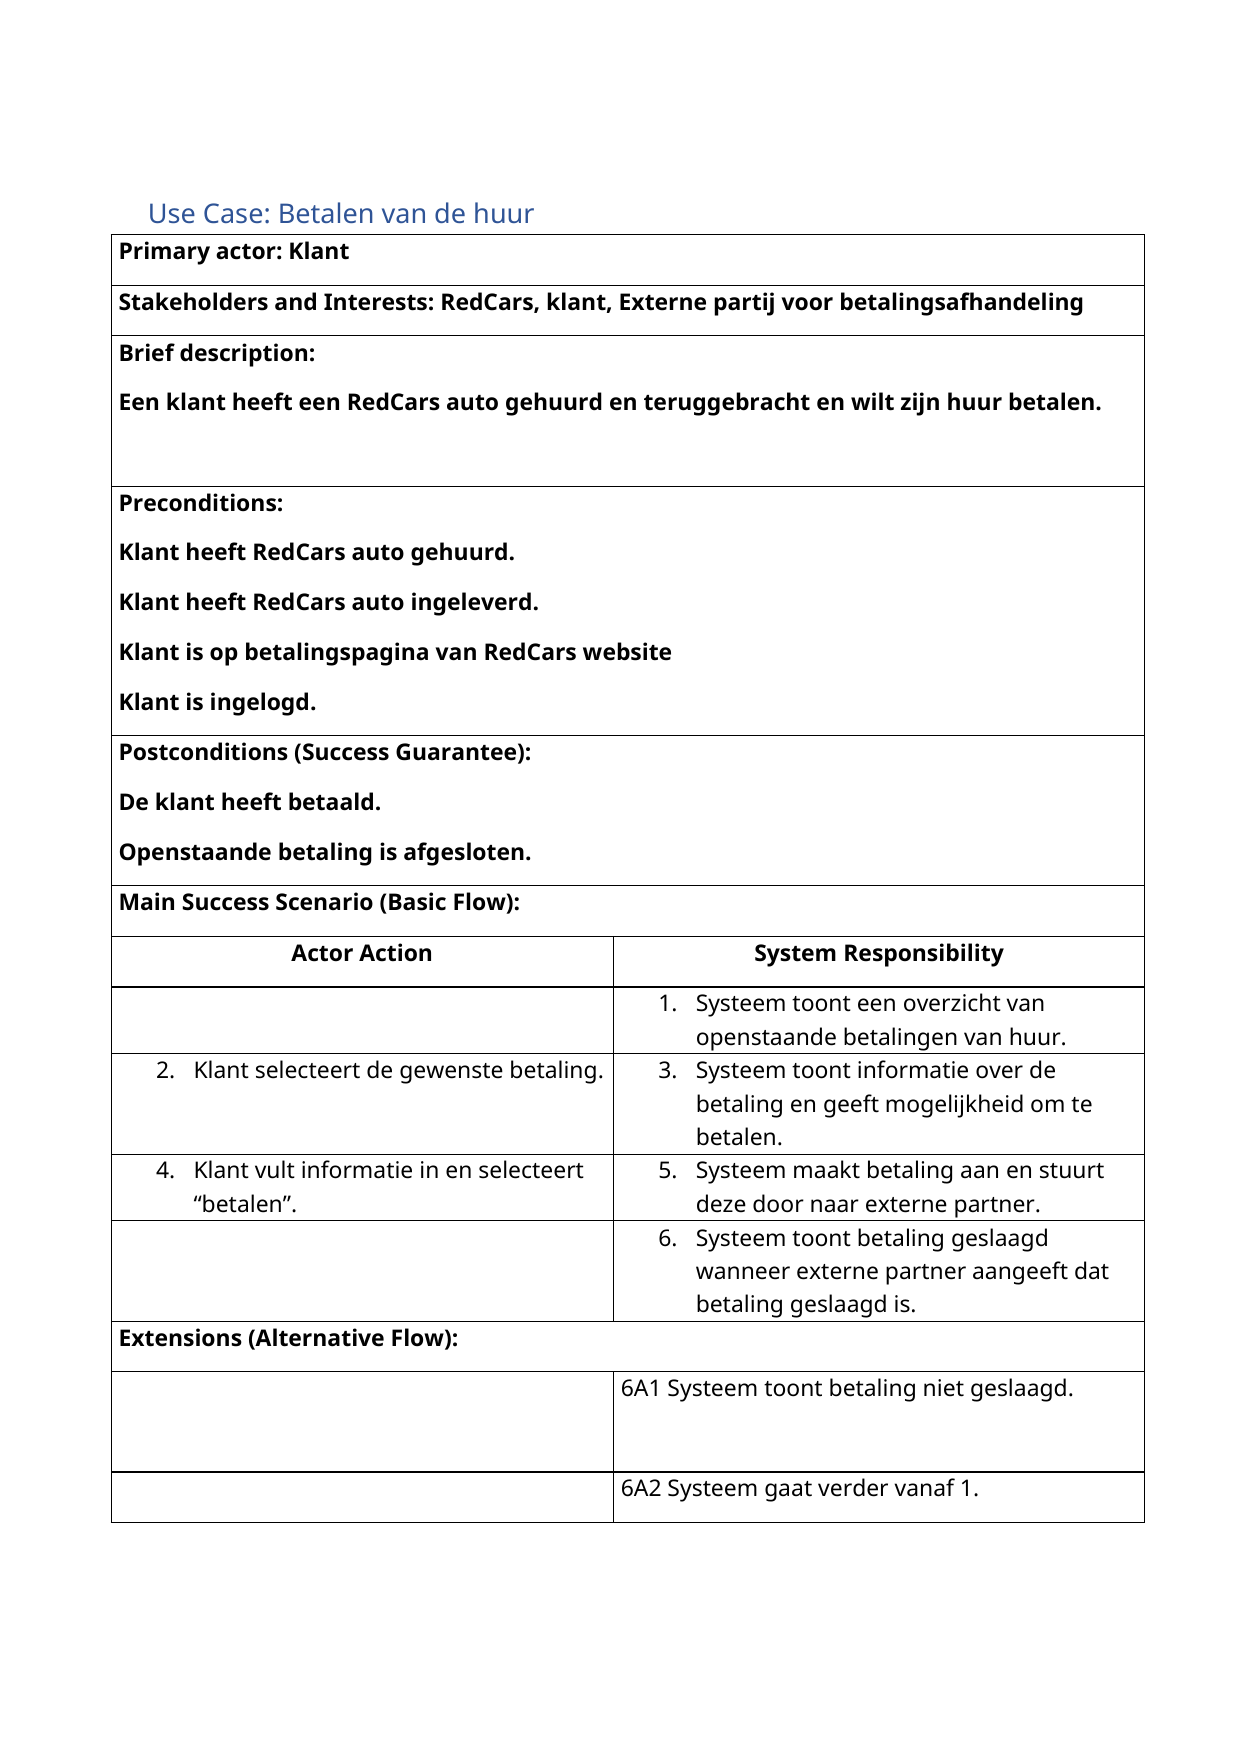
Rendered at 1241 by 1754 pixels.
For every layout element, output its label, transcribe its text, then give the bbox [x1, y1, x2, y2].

table_cell [112, 1473, 613, 1522]
table_cell Extensions (Alternative Flow): [112, 1322, 1144, 1371]
table_cell [112, 1221, 613, 1321]
table_cell Stakeholders and Interests: RedCars, klant, Externe partij voor betalingsafhandeling [112, 286, 1144, 335]
subtitle Use Case: Betalen van de huur [148, 194, 1093, 231]
table_cell Systeem maakt betaling aan en stuurt deze door naar externe partner. [614, 1155, 1144, 1220]
table_cell [112, 1372, 613, 1471]
table_cell Klant selecteert de gewenste betaling. [112, 1054, 613, 1153]
table_cell Brief description: Een klant heeft een RedCars auto gehuurd en teruggebracht en wilt zijn huur betalen. [112, 336, 1144, 486]
table_cell Klant vult informatie in en selecteert “betalen”. [112, 1155, 613, 1220]
table_cell System Responsibility [614, 937, 1144, 986]
table_cell Systeem toont een overzicht van openstaande betalingen van huur. [614, 988, 1144, 1053]
table_cell 6A1 Systeem toont betaling niet geslaagd. [614, 1372, 1144, 1471]
table_cell 6A2 Systeem gaat verder vanaf 1. [614, 1473, 1144, 1522]
table_cell Postconditions (Success Guarantee): De klant heeft betaald. Openstaande betaling is afgesloten. [112, 736, 1144, 885]
table_cell Systeem toont informatie over de betaling en geeft mogelijkheid om te betalen. [614, 1054, 1144, 1153]
table_header Primary actor: Klant [112, 235, 1144, 285]
table_cell Preconditions: Klant heeft RedCars auto gehuurd. Klant heeft RedCars auto ingeleverd. Klant is op betalingspagina van RedCars website Klant is ingelogd. [112, 487, 1144, 735]
table_cell Main Success Scenario (Basic Flow): [112, 886, 1144, 936]
table_cell [112, 988, 613, 1053]
table_cell Systeem toont betaling geslaagd wanneer externe partner aangeeft dat betaling geslaagd is. [614, 1221, 1144, 1321]
table_cell Actor Action [112, 937, 613, 986]
